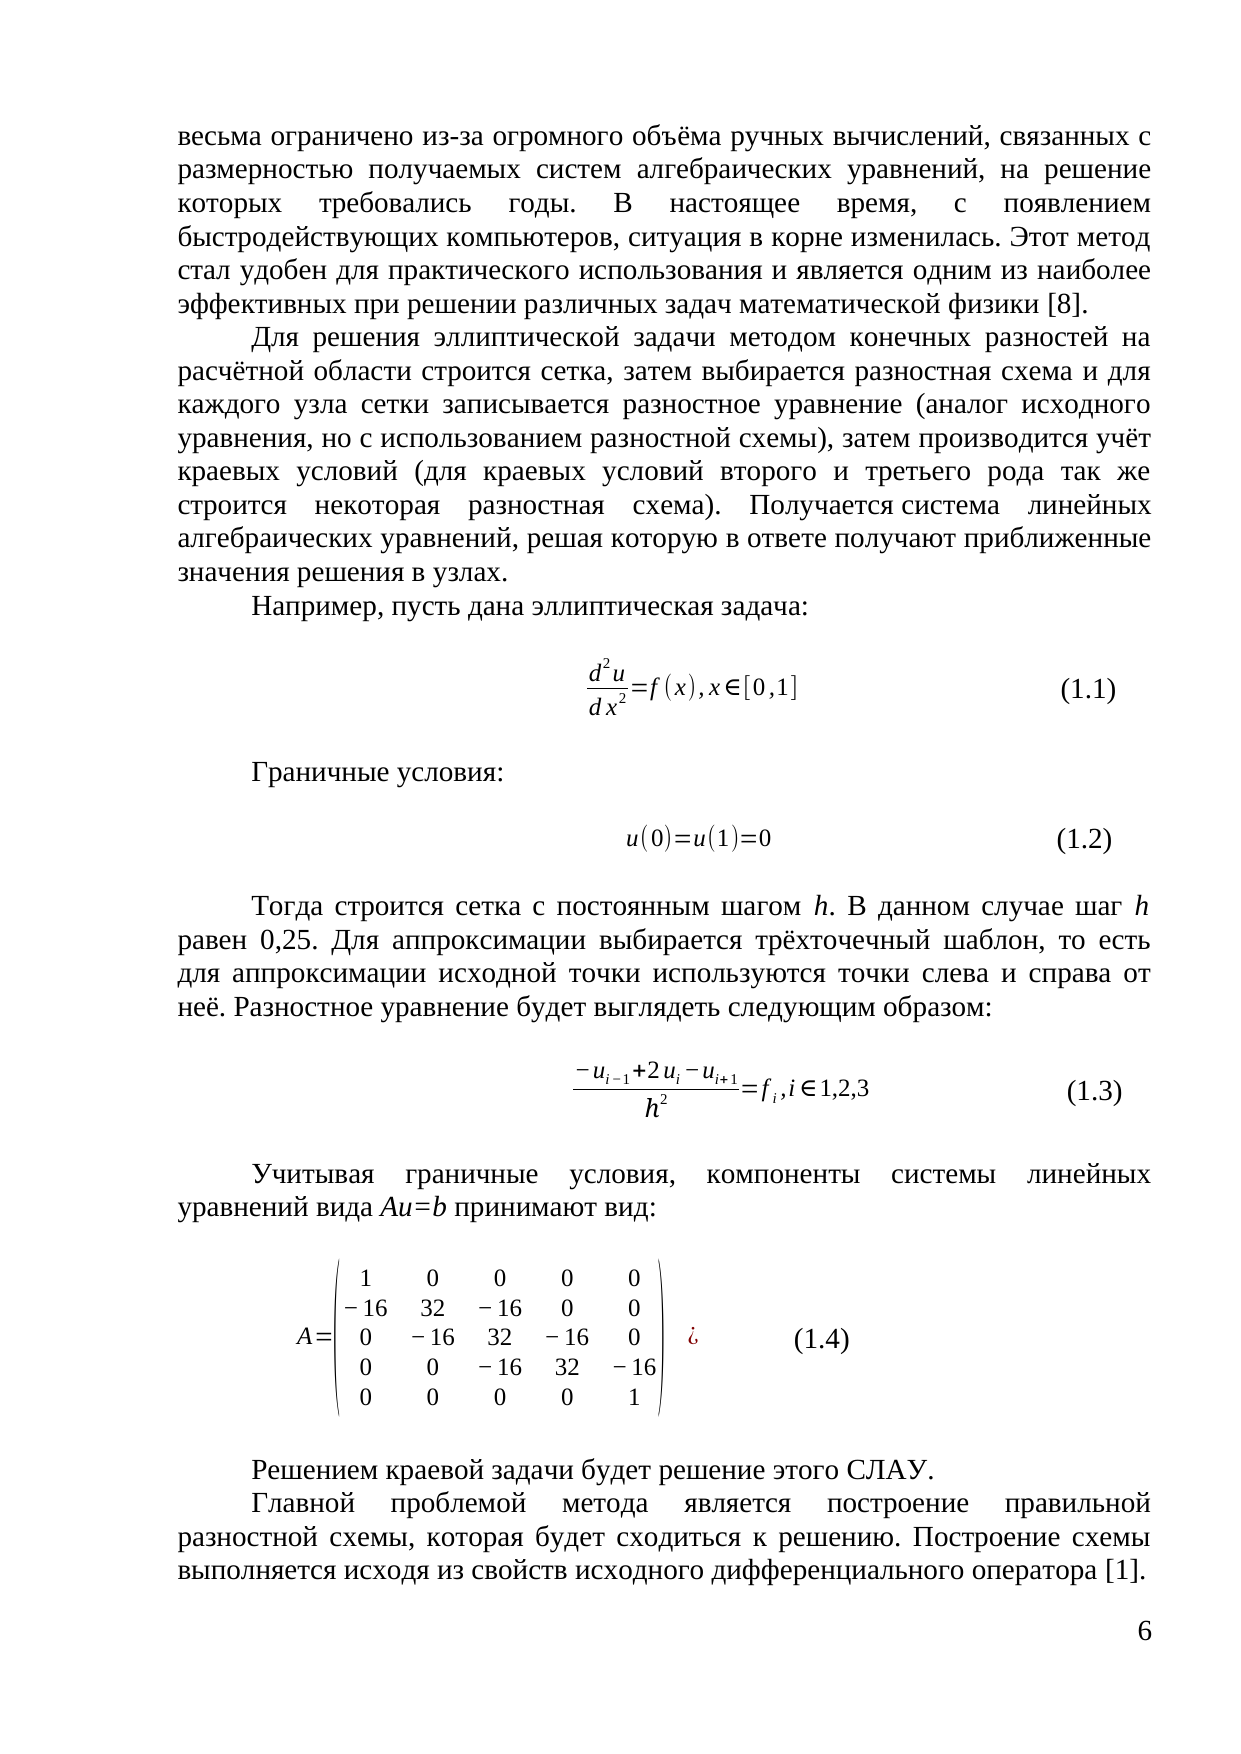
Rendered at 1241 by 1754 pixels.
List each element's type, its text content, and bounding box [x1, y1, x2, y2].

text Тогда строится сетка с постоянным шагом h. В данном случае шаг h равен 0,25. Для аппроксимации выбирается трёхточечный шаблон, то есть для аппроксимации исходной точки используются точки слева и справа от неё. Разностное уравнение будет выглядеть следующим образом: [177, 888, 1152, 1023]
text Учитывая граничные условия, компоненты системы линейных уравнений вида Au=b принимают вид: [177, 1156, 1152, 1223]
text Решением краевой задачи будет решение этого СЛАУ. Главной проблемой метода является построение правильной разностной схемы, которая будет сходиться к решению. Построение схемы выполняется исходя из свойств исходного дифференциального оператора [1]. [177, 1452, 1152, 1586]
text (1.1) [177, 655, 1152, 721]
text (1.2) [177, 821, 1152, 855]
text Для решения эллиптической задачи методом конечных разностей на расчётной области строится сетка, затем выбирается разностная схема и для каждого узла сетки записывается разностное уравнение (аналог исходного уравнения, но с использованием разностной схемы), затем производится учёт краевых условий (для краевых условий второго и третьего рода так же строится некоторая разностная схема). Получается система линейных алгебраических уравнений, решая которую в ответе получают приближенные значения решения в узлах. [177, 319, 1152, 588]
text Граничные условия: [177, 754, 1152, 788]
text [177, 118, 1152, 319]
text (1.4) [177, 1257, 1152, 1418]
text Например, пусть дана эллиптическая задача: [177, 588, 1152, 621]
text (1.3) [177, 1056, 1152, 1122]
